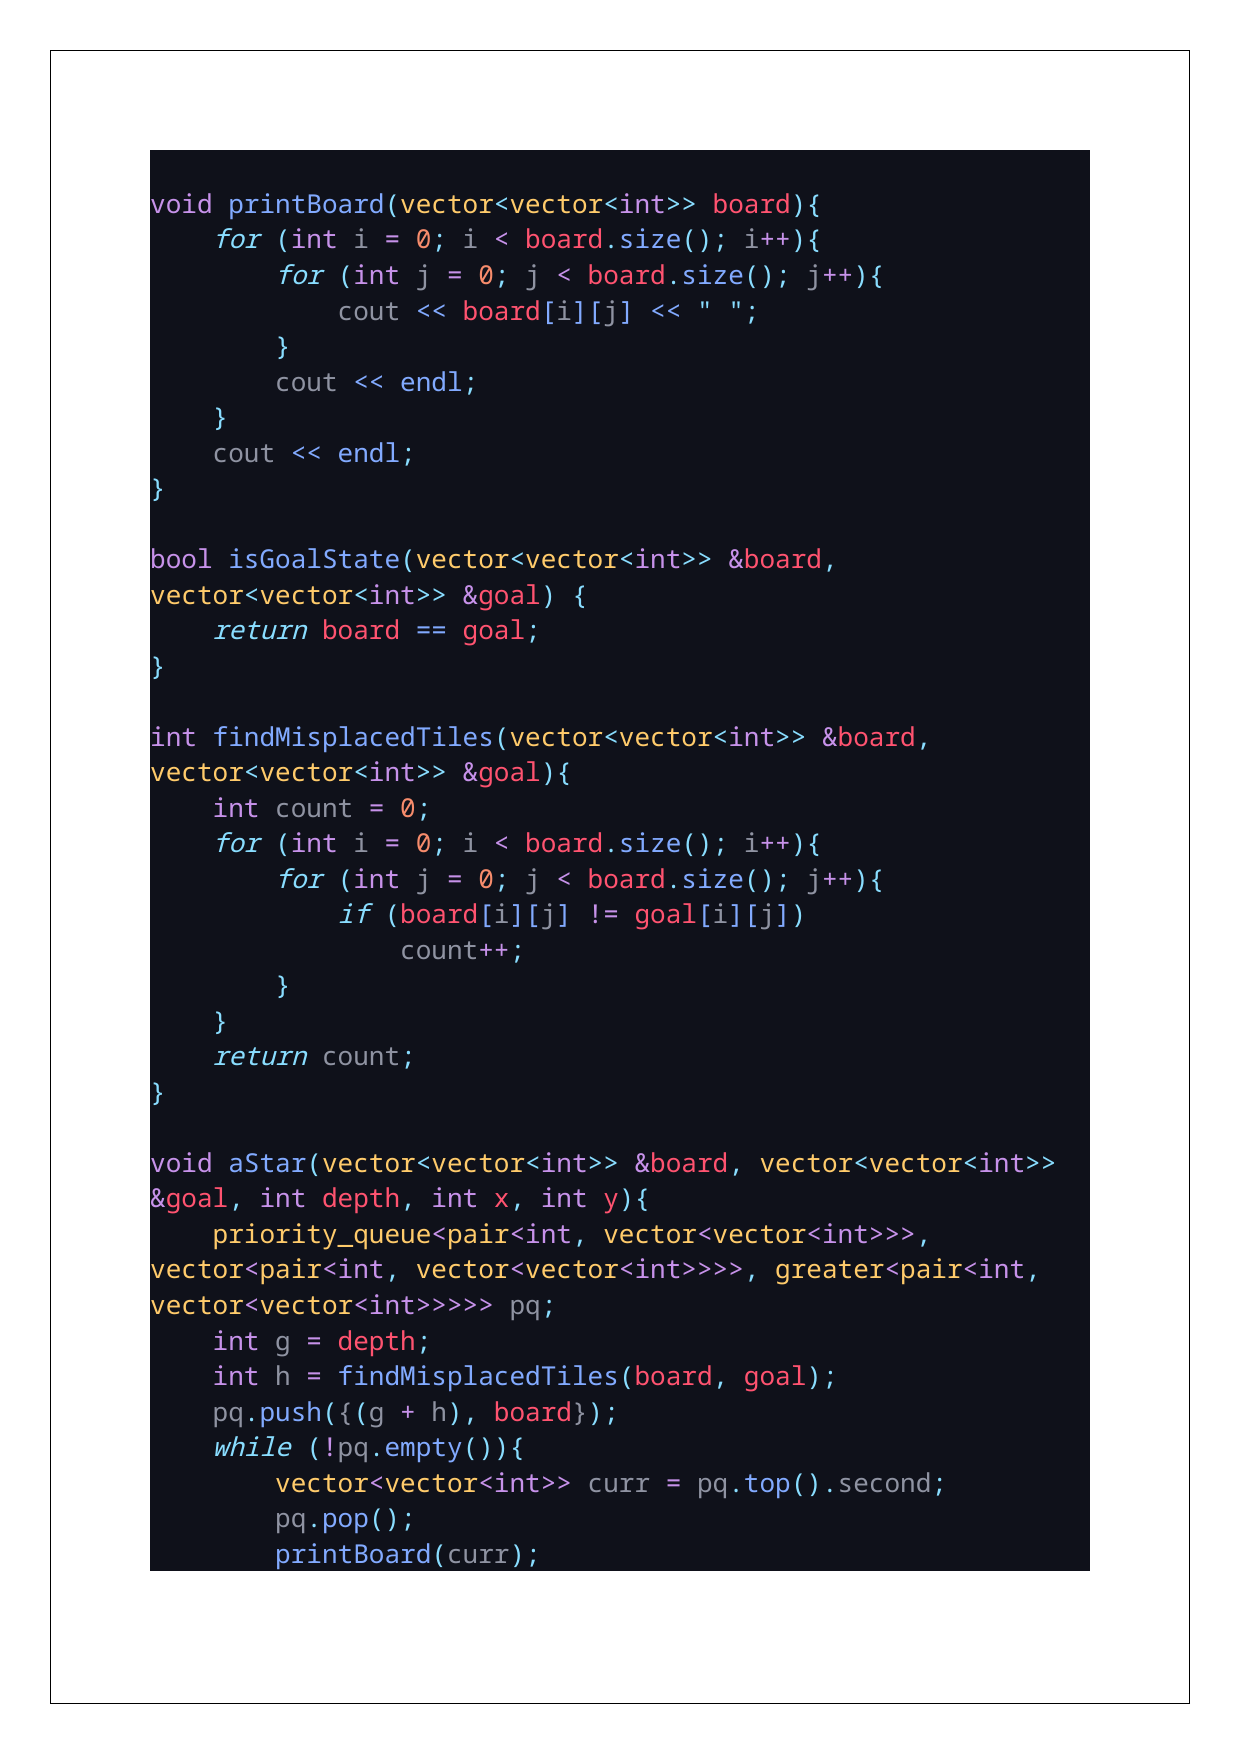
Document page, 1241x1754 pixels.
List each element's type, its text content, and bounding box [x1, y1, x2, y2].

text bool isGoalState(vector<vector<int>> &board, vector<vector<int>> &goal) { [150, 541, 1090, 612]
text } [150, 647, 1090, 683]
text for (int j = 0; j < board.size(); j++){ [150, 860, 1090, 896]
text printBoard(curr); [150, 1535, 1090, 1571]
text pq.push({(g + h), board}); [150, 1393, 1090, 1429]
text void printBoard(vector<vector<int>> board){ [150, 186, 1090, 221]
text } [150, 399, 1090, 434]
text } [150, 470, 1090, 505]
text priority_queue<pair<int, vector<vector<int>>>, vector<pair<int, vector<vector<int>>>>, greater<pair<int, vector<vector<int>>>>> pq; [150, 1216, 1090, 1322]
text int h = findMisplacedTiles(board, goal); [150, 1358, 1090, 1393]
text void aStar(vector<vector<int>> &board, vector<vector<int>> &goal, int depth, int x, int y){ [150, 1144, 1090, 1216]
text int findMisplacedTiles(vector<vector<int>> &board, vector<vector<int>> &goal){ [150, 718, 1090, 789]
text int g = depth; [150, 1322, 1090, 1358]
text return count; [150, 1038, 1090, 1073]
text for (int i = 0; i < board.size(); i++){ [150, 221, 1090, 257]
text while (!pq.empty()){ [150, 1429, 1090, 1464]
text int count = 0; [150, 789, 1090, 825]
text } [150, 1073, 1090, 1109]
text cout << endl; [150, 434, 1090, 470]
text if (board[i][j] != goal[i][j]) [150, 896, 1090, 931]
text count++; [150, 931, 1090, 967]
text for (int j = 0; j < board.size(); j++){ [150, 257, 1090, 292]
text pq.pop(); [150, 1500, 1090, 1535]
text for (int i = 0; i < board.size(); i++){ [150, 825, 1090, 860]
text cout << board[i][j] << " "; [150, 292, 1090, 328]
text } [150, 328, 1090, 363]
text } [150, 967, 1090, 1002]
text } [150, 1002, 1090, 1038]
text vector<vector<int>> curr = pq.top().second; [150, 1464, 1090, 1500]
text return board == goal; [150, 612, 1090, 647]
text cout << endl; [150, 363, 1090, 399]
